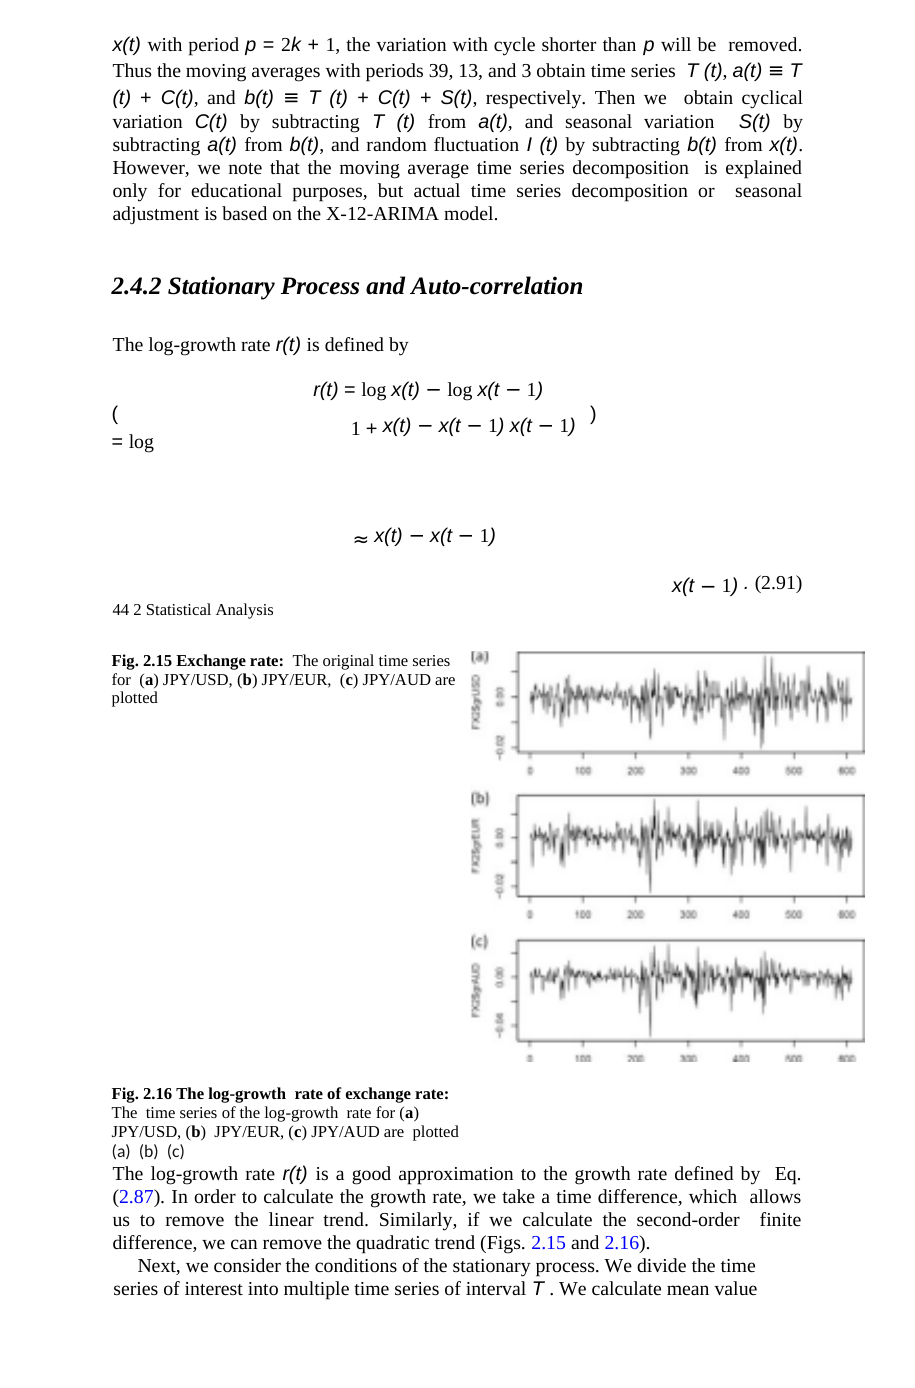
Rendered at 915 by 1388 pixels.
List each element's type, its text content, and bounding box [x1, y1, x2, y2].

text r(t) = log x(t) − log x(t − 1) [313, 375, 829, 402]
text Next, we consider the conditions of the stationary process. We divide the time series of interest into multiple time series of interval T . We calculate mean value [113, 1254, 803, 1300]
text Fig. 2.15 Exchange rate: The original time series for (a) JPY/USD, (b) JPY/EUR, (c) JPY/AUD are plotted [111, 651, 470, 707]
text = log [111, 429, 351, 452]
text x(t − 1) . (2.91) [111, 553, 802, 599]
text The log-growth rate r(t) is defined by [112, 333, 829, 356]
text ) [590, 402, 829, 425]
text The log-growth rate r(t) is a good approximation to the growth rate defined by Eq. (2.87). In order to calculate the growth rate, we take a time difference, which allows us to remove the linear trend. Similarly, if we calculate the second-order finite difference, we can remove the quadratic trend (Figs. 2.15 and 2.16). [112, 1162, 803, 1254]
text ( [111, 402, 351, 425]
text 2.4.2 Stationary Process and Auto-correlation [111, 271, 829, 299]
text 44 2 Statistical Analysis [112, 599, 829, 619]
text ≈ x(t) − x(t − 1) [352, 506, 829, 553]
text 1 + x(t) − x(t − 1) x(t − 1) [351, 402, 590, 440]
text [112, 33, 803, 224]
picture [470, 651, 865, 1062]
text (a) (b) (c) [111, 1141, 470, 1162]
text Fig. 2.16 The log-growth rate of exchange rate: The time series of the log-growth rate for (a) JPY/USD, (b) JPY/EUR, (c) JPY/AUD are plotted [111, 1084, 470, 1141]
